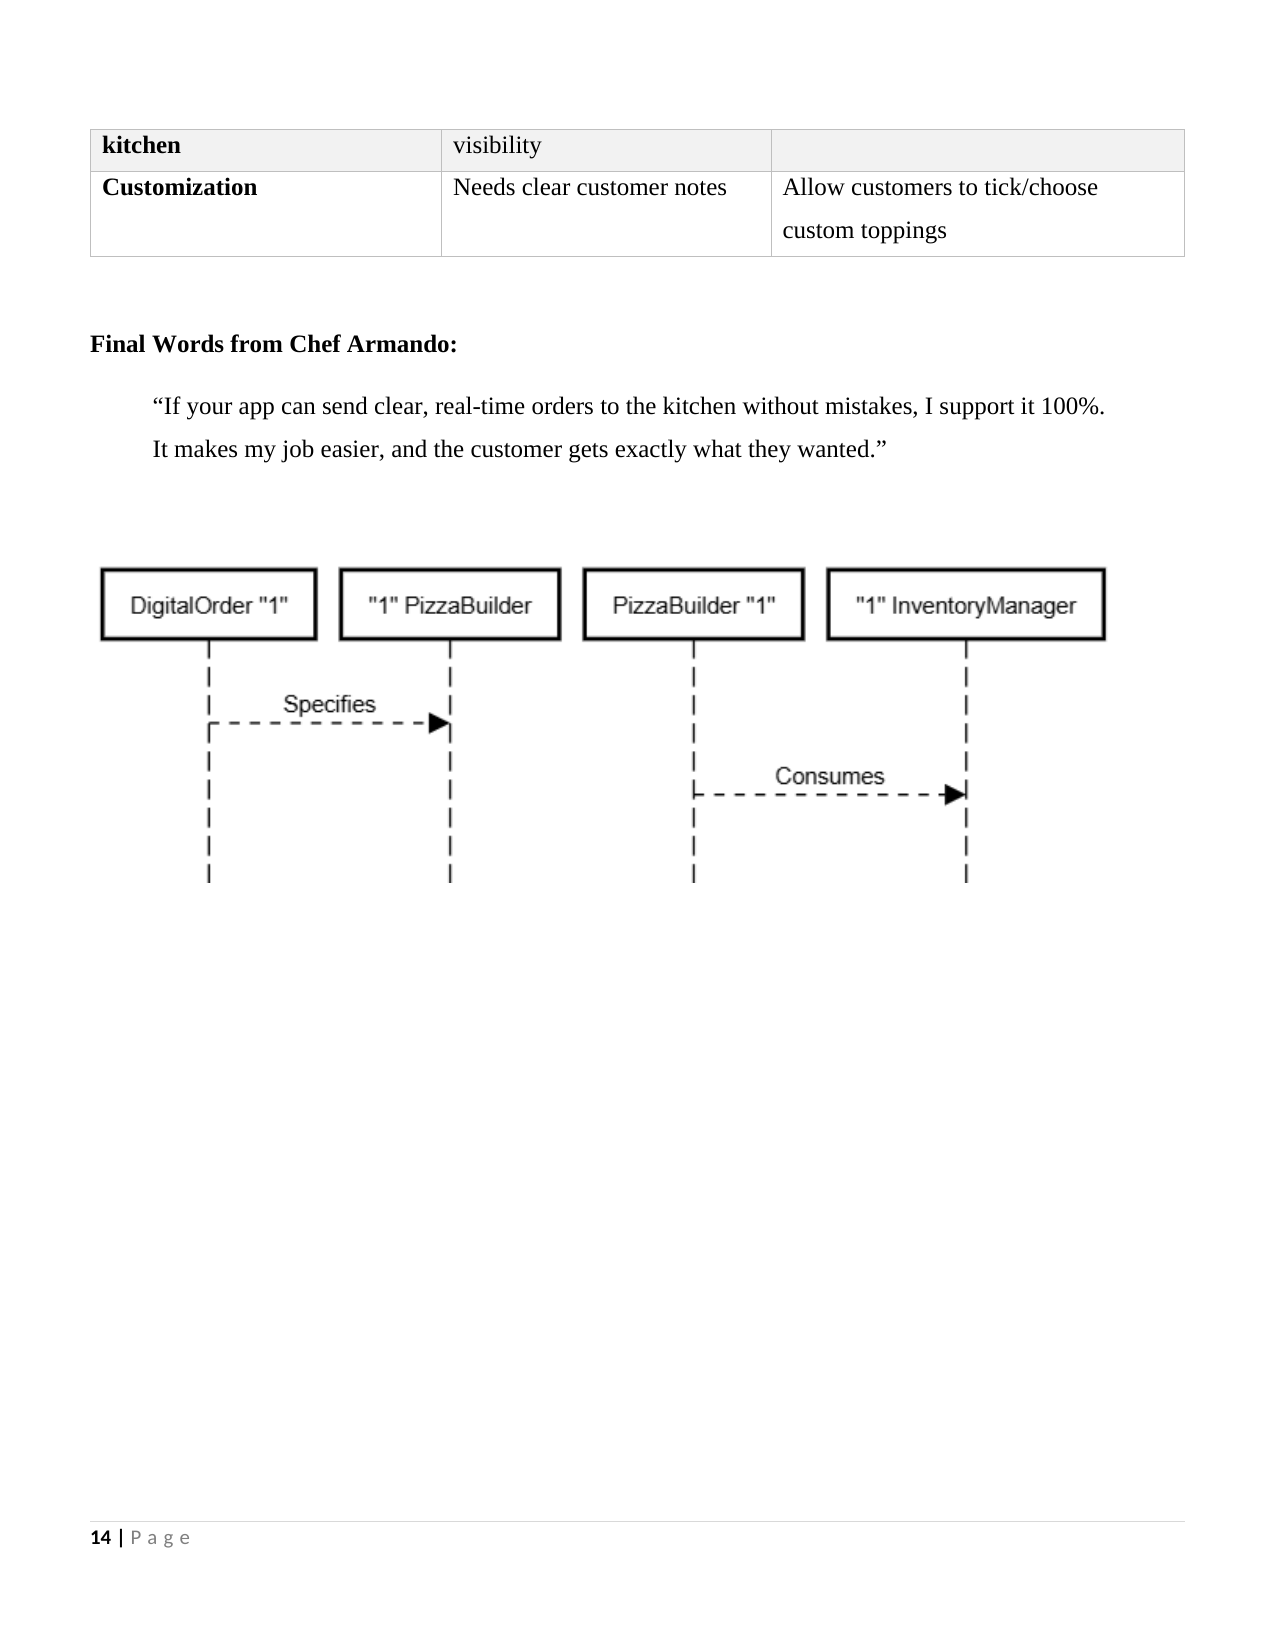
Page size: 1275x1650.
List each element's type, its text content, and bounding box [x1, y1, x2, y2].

text Final Words from Chef Armando: [90, 329, 1185, 358]
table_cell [772, 130, 1184, 171]
text “If your app can send clear, real-time orders to the kitchen without mistakes, I support it 100%. It makes my job easier, and the customer gets exactly what they wanted.” [152, 391, 1122, 463]
table_cell Allow customers to tick/choose custom toppings [772, 172, 1184, 256]
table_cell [442, 130, 771, 171]
picture [90, 553, 1117, 883]
table_cell Customization [91, 172, 441, 256]
table_cell Needs clear customer notes [442, 172, 771, 256]
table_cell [91, 130, 441, 171]
